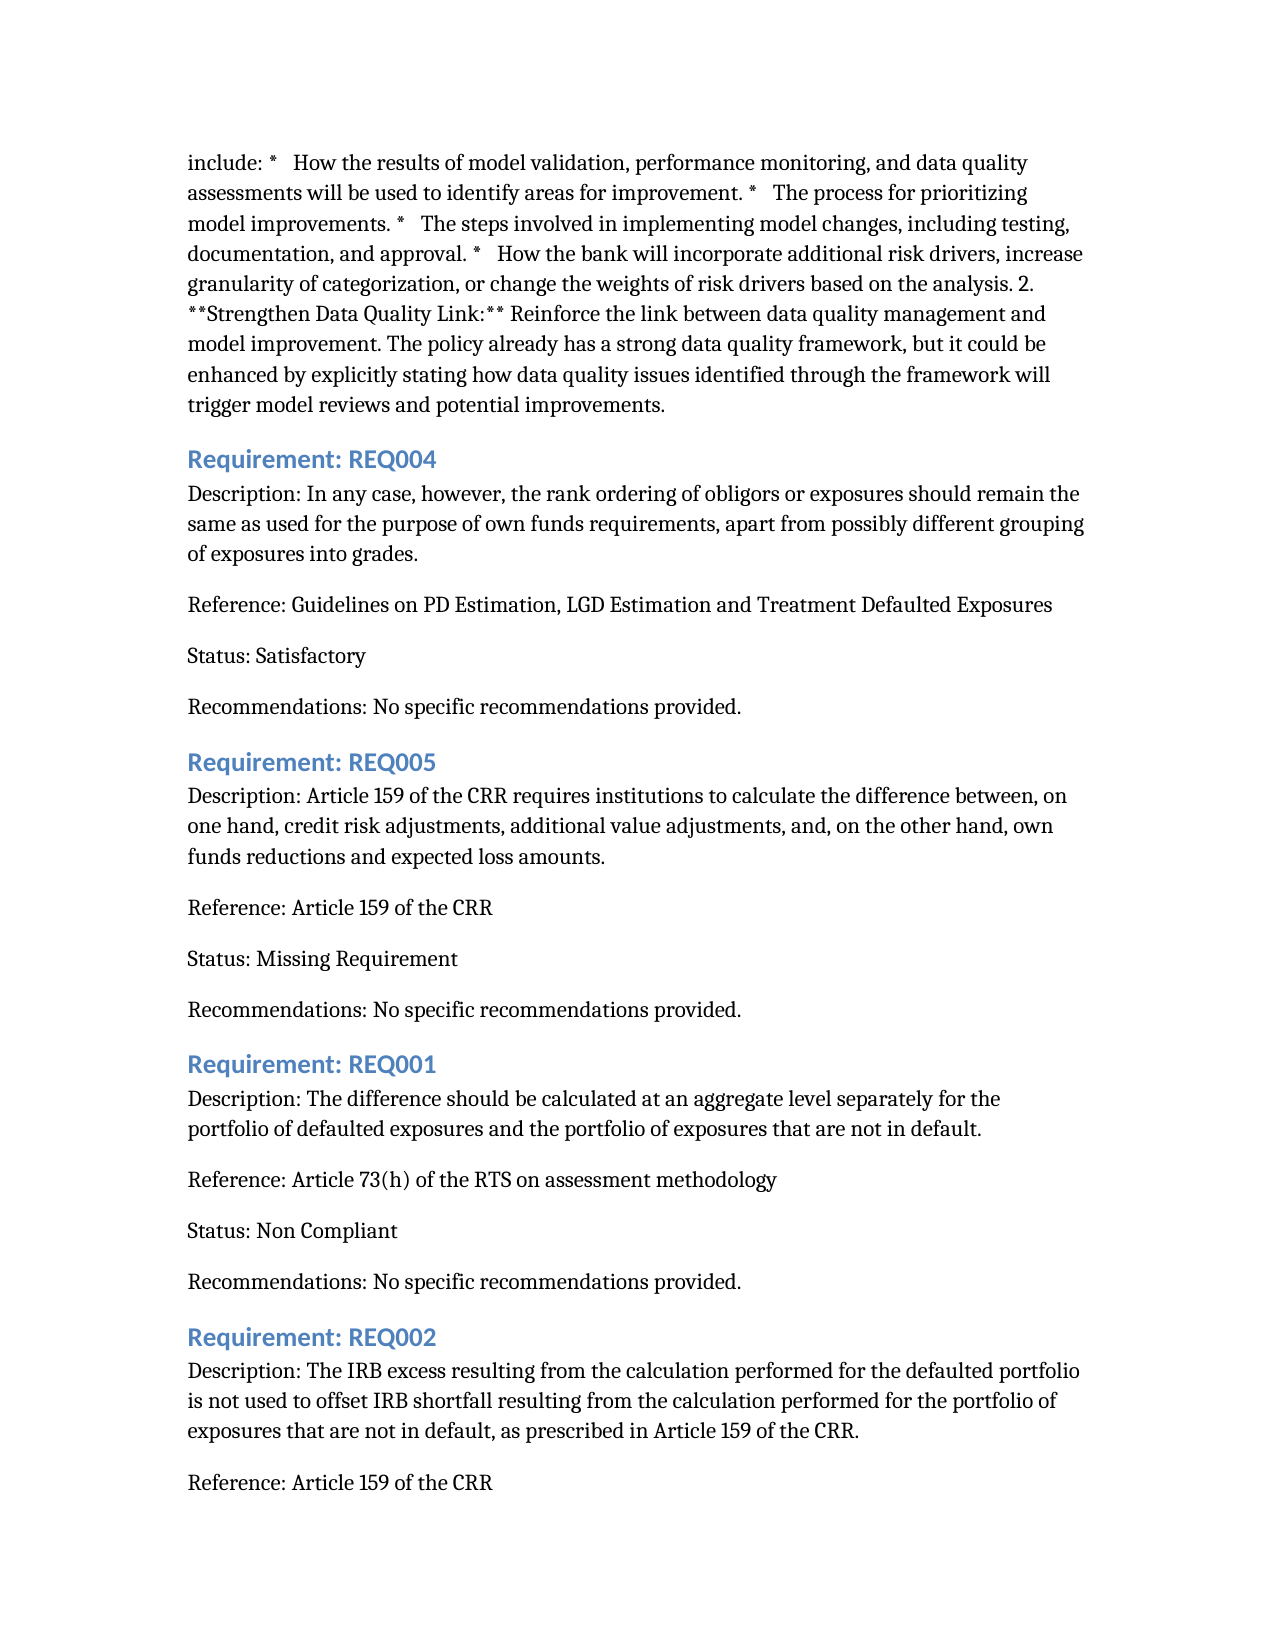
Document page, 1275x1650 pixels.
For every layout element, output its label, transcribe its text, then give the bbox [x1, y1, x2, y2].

text Recommendations: No specific recommendations provided. [187, 694, 1087, 721]
text Reference: Guidelines on PD Estimation, LGD Estimation and Treatment Defaulted Exposures [187, 592, 1087, 618]
text Description: The difference should be calculated at an aggregate level separately for the portfolio of defaulted exposures and the portfolio of exposures that are not in default. [187, 1086, 1087, 1142]
subtitle Requirement: REQ004 [187, 443, 1087, 476]
text Description: In any case, however, the rank ordering of obligors or exposures should remain the same as used for the purpose of own funds requirements, apart from possibly different grouping of exposures into grades. [187, 481, 1087, 567]
text Description: Article 159 of the CRR requires institutions to calculate the difference between, on one hand, credit risk adjustments, additional value adjustments, and, on the other hand, own funds reductions and expected loss amounts. [187, 783, 1087, 870]
text Recommendations: No specific recommendations provided. [187, 1269, 1087, 1295]
subtitle Requirement: REQ001 [187, 1048, 1087, 1081]
text Reference: Article 73(h) of the RTS on assessment methodology [187, 1167, 1087, 1193]
subtitle Requirement: REQ002 [187, 1320, 1087, 1353]
text Recommendations: No specific recommendations provided. [187, 997, 1087, 1023]
text Status: Missing Requirement [187, 946, 1087, 972]
text Description: The IRB excess resulting from the calculation performed for the defaulted portfolio is not used to offset IRB shortfall resulting from the calculation performed for the portfolio of exposures that are not in default, as prescribed in Article 159 of the CRR. [187, 1358, 1087, 1445]
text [187, 150, 1087, 418]
subtitle Requirement: REQ005 [187, 745, 1087, 778]
text Reference: Article 159 of the CRR [187, 1469, 1087, 1496]
text Status: Satisfactory [187, 643, 1087, 669]
text Reference: Article 159 of the CRR [187, 894, 1087, 921]
text Status: Non Compliant [187, 1218, 1087, 1244]
